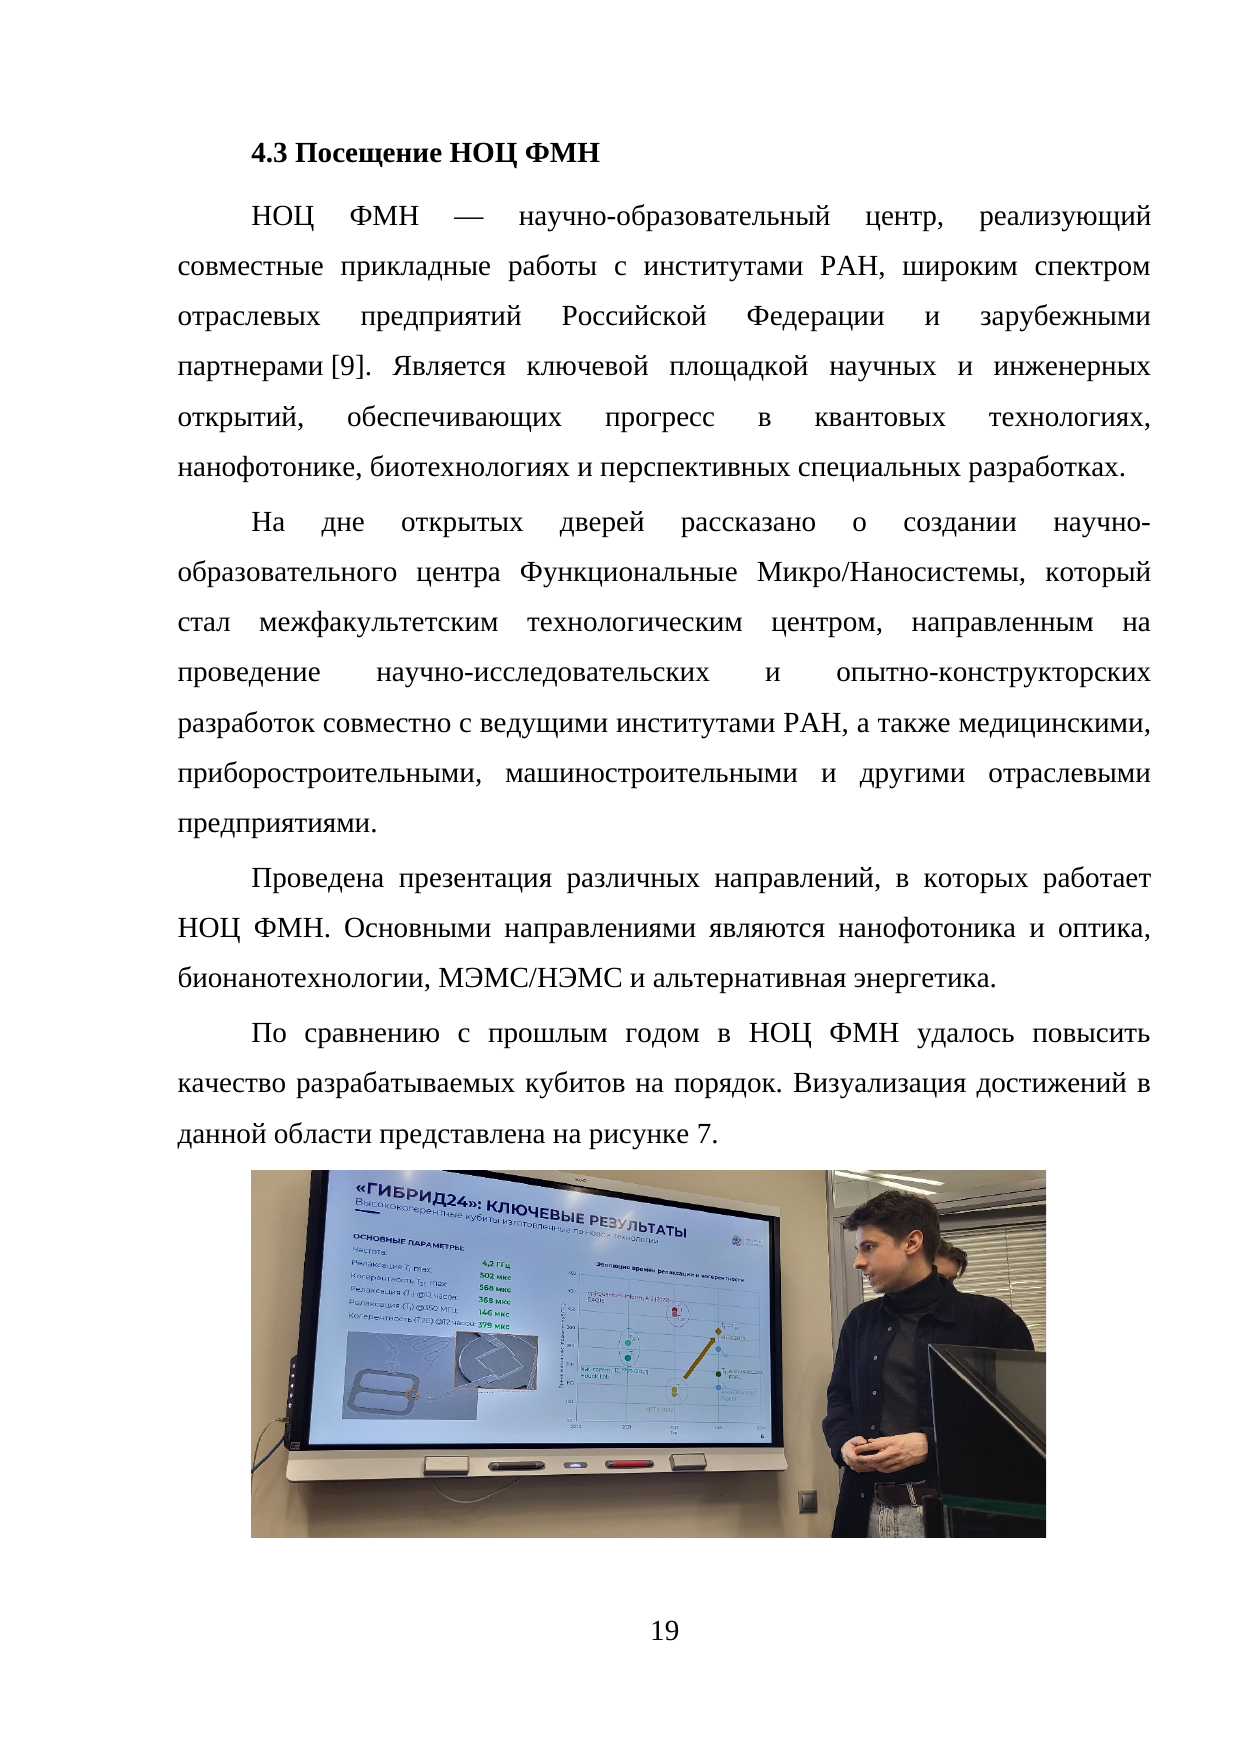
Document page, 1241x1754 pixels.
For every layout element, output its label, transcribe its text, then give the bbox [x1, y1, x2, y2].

text На дне открытых дверей рассказано о создании научно-образовательного центра Функциональные Микро/Наносистемы, который стал межфакультетским технологическим центром, направленным на проведение научно-исследовательских и опытно-конструкторских разработок совместно с ведущими институтами РАН, а также медицинскими, приборостроительными, машиностроительными и другими отраслевыми предприятиями. [177, 504, 1152, 839]
picture [251, 1170, 1047, 1538]
text НОЦ ФМН — научно-образовательный центр, реализующий совместные прикладные работы с институтами РАН, широким спектром отраслевых предприятий Российской Федерации и зарубежными партнерами [9]. Является ключевой площадкой научных и инженерных открытий, обеспечивающих прогресс в квантовых технологиях, нанофотонике, биотехнологиях и перспективных специальных разработках. [177, 198, 1152, 483]
subtitle 4.3 Посещение НОЦ ФМН [177, 135, 1152, 168]
text Проведена презентация различных направлений, в которых работает НОЦ ФМН. Основными направлениями являются нанофотоника и оптика, бионанотехнологии, МЭМС/НЭМС и альтернативная энергетика. [177, 860, 1152, 994]
text По сравнению с прошлым годом в НОЦ ФМН удалось повысить качество разрабатываемых кубитов на порядок. Визуализация достижений в данной области представлена на рисунке 7. [177, 1015, 1152, 1149]
